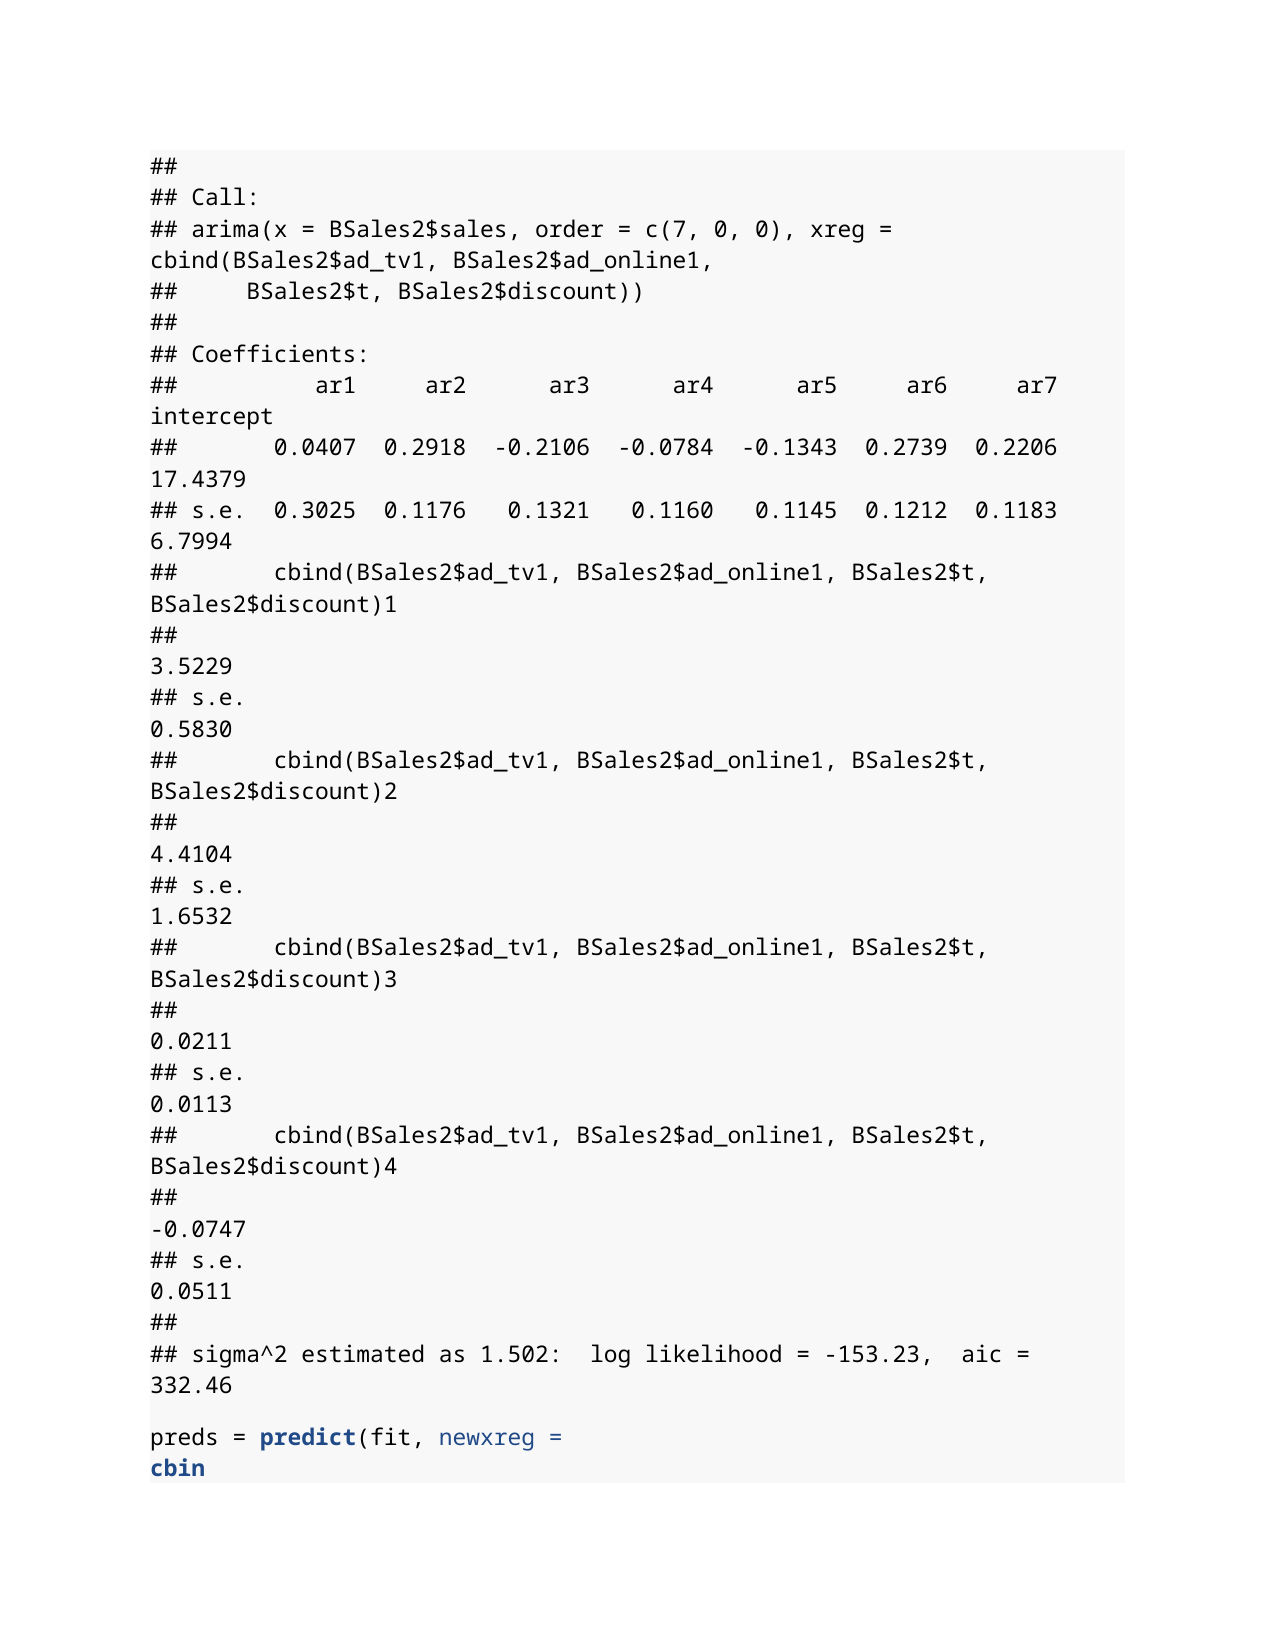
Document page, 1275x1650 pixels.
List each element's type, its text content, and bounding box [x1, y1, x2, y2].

text ## ## Call: ## arima(x = BSales2$sales, order = c(7, 0, 0), xreg = cbind(BSales2$ad_tv1, BSales2$ad_online1, ## BSales2$t, BSales2$discount)) ## ## Coefficients: ## ar1 ar2 ar3 ar4 ar5 ar6 ar7 intercept ## 0.0407 0.2918 -0.2106 -0.0784 -0.1343 0.2739 0.2206 17.4379 ## s.e. 0.3025 0.1176 0.1321 0.1160 0.1145 0.1212 0.1183 6.7994 ## cbind(BSales2$ad_tv1, BSales2$ad_online1, BSales2$t, BSales2$discount)1 ## 3.5229 ## s.e. 0.5830 ## cbind(BSales2$ad_tv1, BSales2$ad_online1, BSales2$t, BSales2$discount)2 ## 4.4104 ## s.e. 1.6532 ## cbind(BSales2$ad_tv1, BSales2$ad_online1, BSales2$t, BSales2$discount)3 ## 0.0211 ## s.e. 0.0113 ## cbind(BSales2$ad_tv1, BSales2$ad_online1, BSales2$t, BSales2$discount)4 ## -0.0747 ## s.e. 0.0511 ## ## sigma^2 estimated as 1.502: log likelihood = -153.23, aic = 332.46 [150, 150, 1125, 1400]
